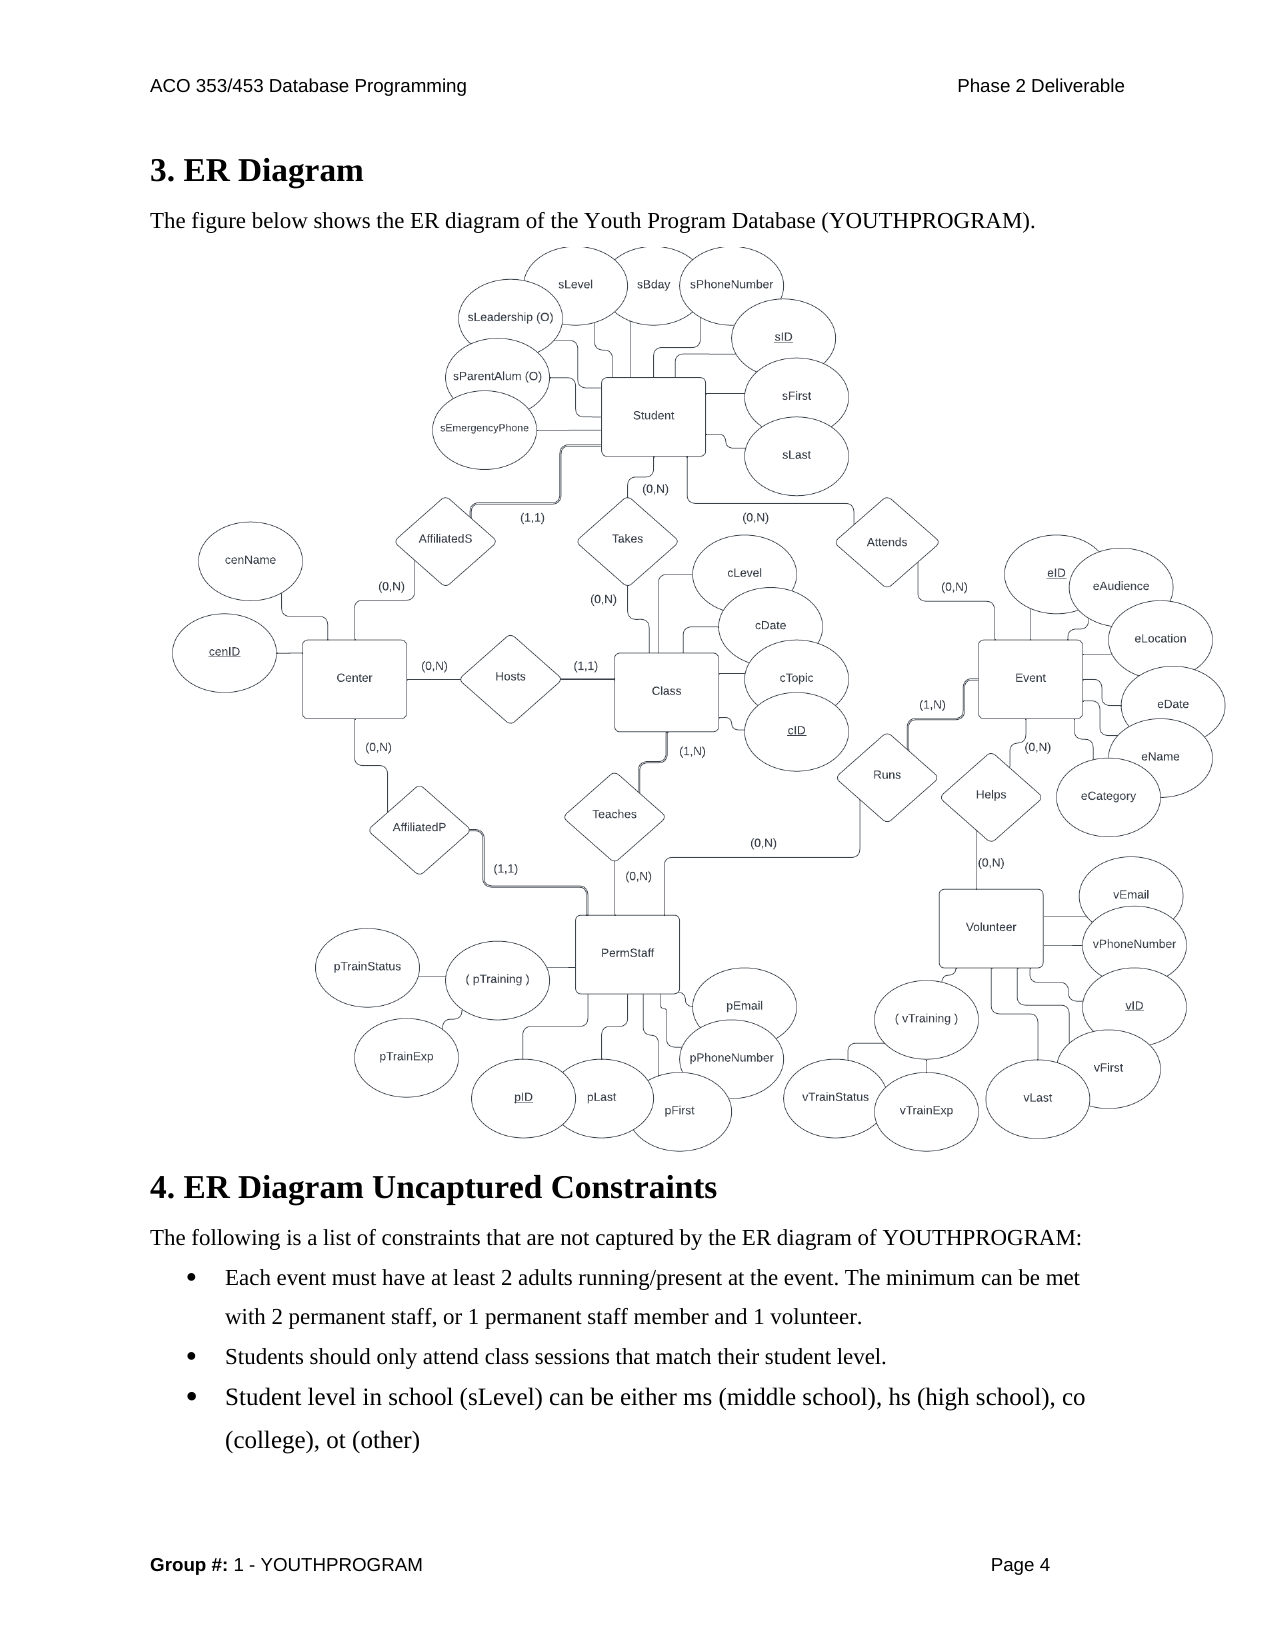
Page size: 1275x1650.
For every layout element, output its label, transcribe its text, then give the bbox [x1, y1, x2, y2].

text 4. ER Diagram Uncaptured Constraints [150, 1167, 1125, 1205]
list Each event must have at least 2 adults running/present at the event. The minimum can be met with 2 permanent staff, or 1 permanent staff member and 1 volunteer. [187, 1264, 1125, 1330]
list Students should only attend class sessions that match their student level. [187, 1343, 1125, 1369]
text 3. ER Diagram [150, 150, 1125, 188]
list Student level in school (sLevel) can be either ms (middle school), hs (high school), co (college), ot (other) [187, 1382, 1125, 1454]
text The following is a list of constraints that are not captured by the ER diagram of YOUTHPROGRAM: [150, 1224, 1125, 1251]
text The figure below shows the ER diagram of the Youth Program Database (YOUTHPROGRAM). [150, 207, 1125, 234]
